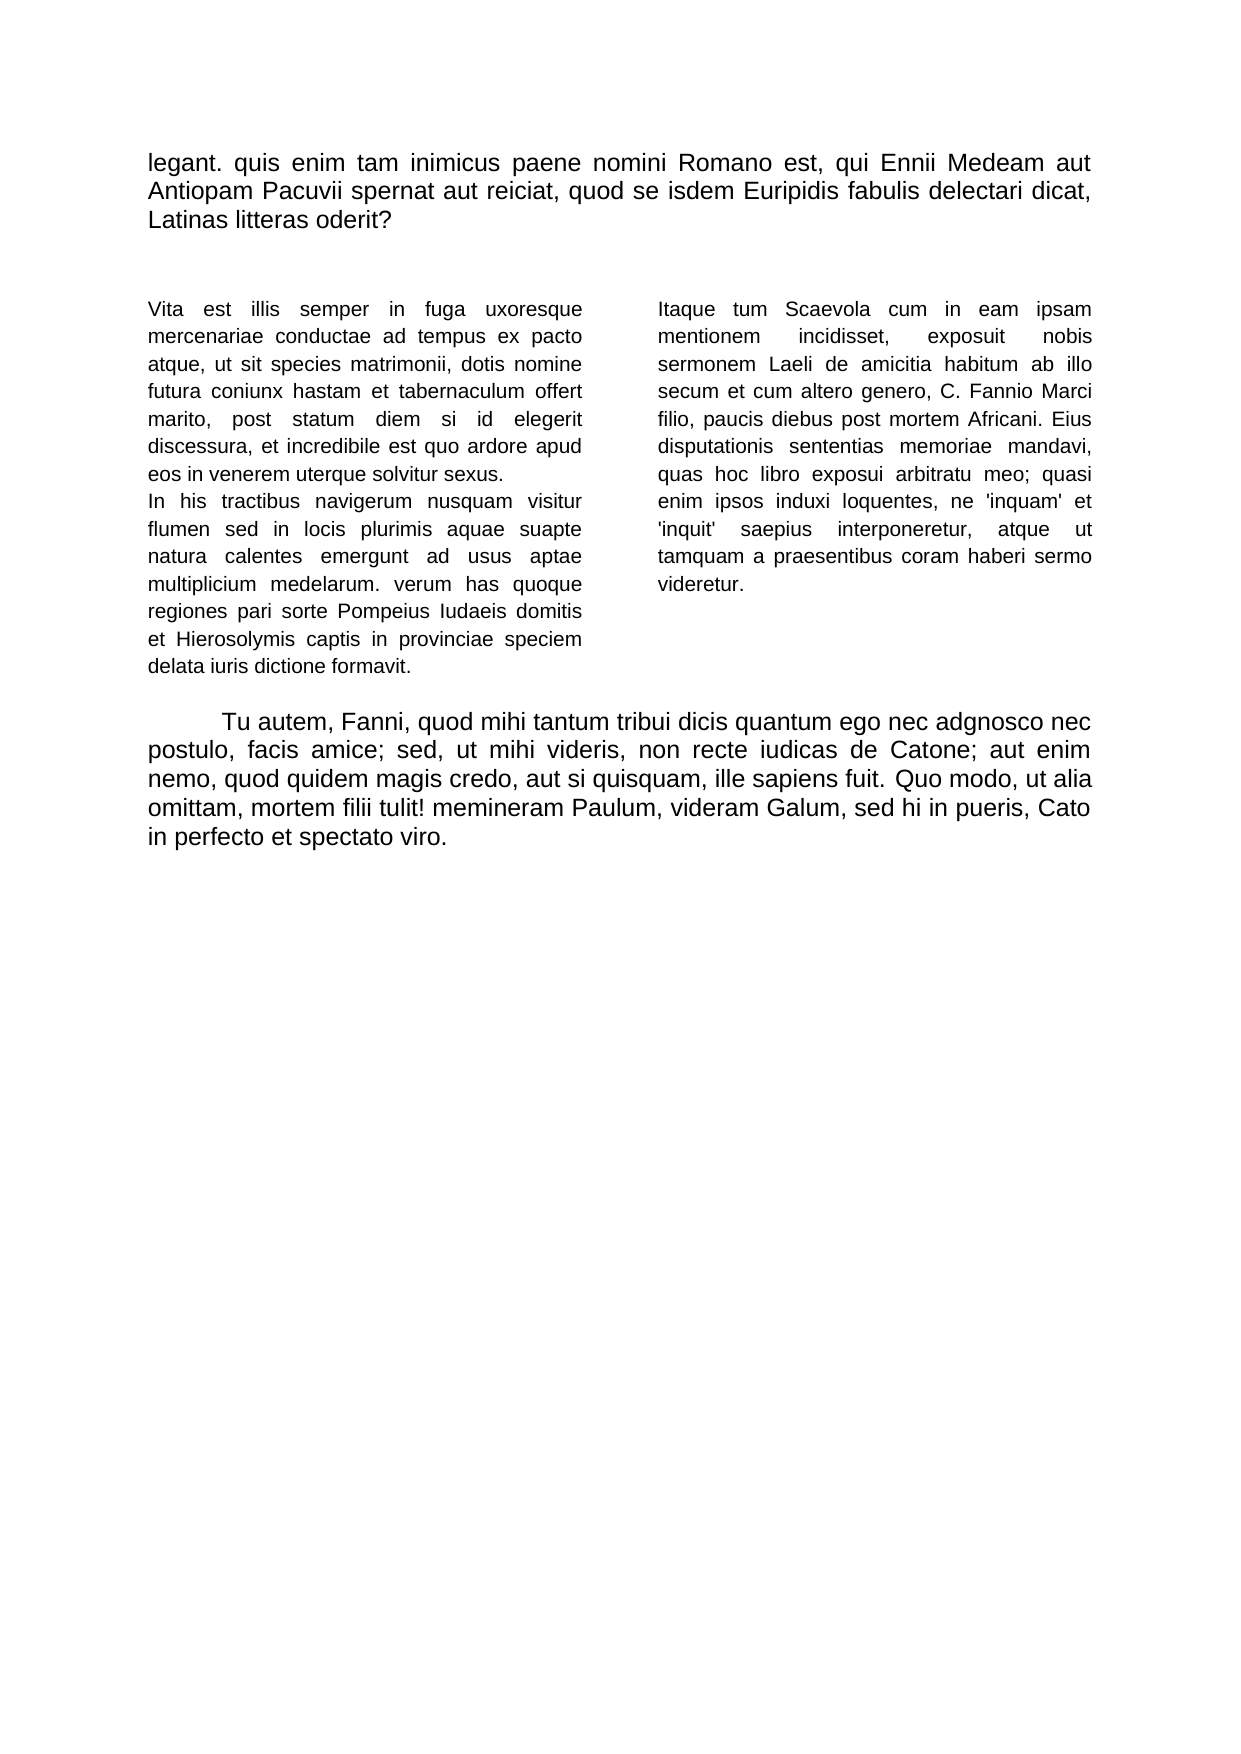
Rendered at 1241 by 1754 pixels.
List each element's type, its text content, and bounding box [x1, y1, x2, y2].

text In his tractibus navigerum nusquam visitur flumen sed in locis plurimis aquae suapte natura calentes emergunt ad usus aptae multiplicium medelarum. verum has quoque regiones pari sorte Pompeius Iudaeis domitis et Hierosolymis captis in provinciae speciem delata iuris dictione formavit. [148, 489, 583, 678]
text Vita est illis semper in fuga uxoresque mercenariae conductae ad tempus ex pacto atque, ut sit species matrimonii, dotis nomine futura coniunx hastam et tabernaculum offert marito, post statum diem si id elegerit discessura, et incredibile est quo ardore apud eos in venerem uterque solvitur sexus. [148, 296, 583, 485]
text Itaque tum Scaevola cum in eam ipsam mentionem incidisset, exposuit nobis sermonem Laeli de amicitia habitum ab illo secum et cum altero genero, C. Fannio Marci filio, paucis diebus post mortem Africani. Eius disputationis sententias memoriae mandavi, quas hoc libro exposui arbitratu meo; quasi enim ipsos induxi loquentes, ne 'inquam' et 'inquit' saepius interponeretur, atque ut tamquam a praesentibus coram haberi sermo videretur. [658, 296, 1093, 595]
text Tu autem, Fanni, quod mihi tantum tribui dicis quantum ego nec adgnosco nec postulo, facis amice; sed, ut mihi videris, non recte iudicas de Catone; aut enim nemo, quod quidem magis credo, aut si quisquam, ille sapiens fuit. Quo modo, ut alia omittam, mortem filii tulit! memineram Paulum, videram Galum, sed hi in pueris, Cato in perfecto et spectato viro. [148, 707, 1093, 850]
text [148, 148, 1093, 234]
